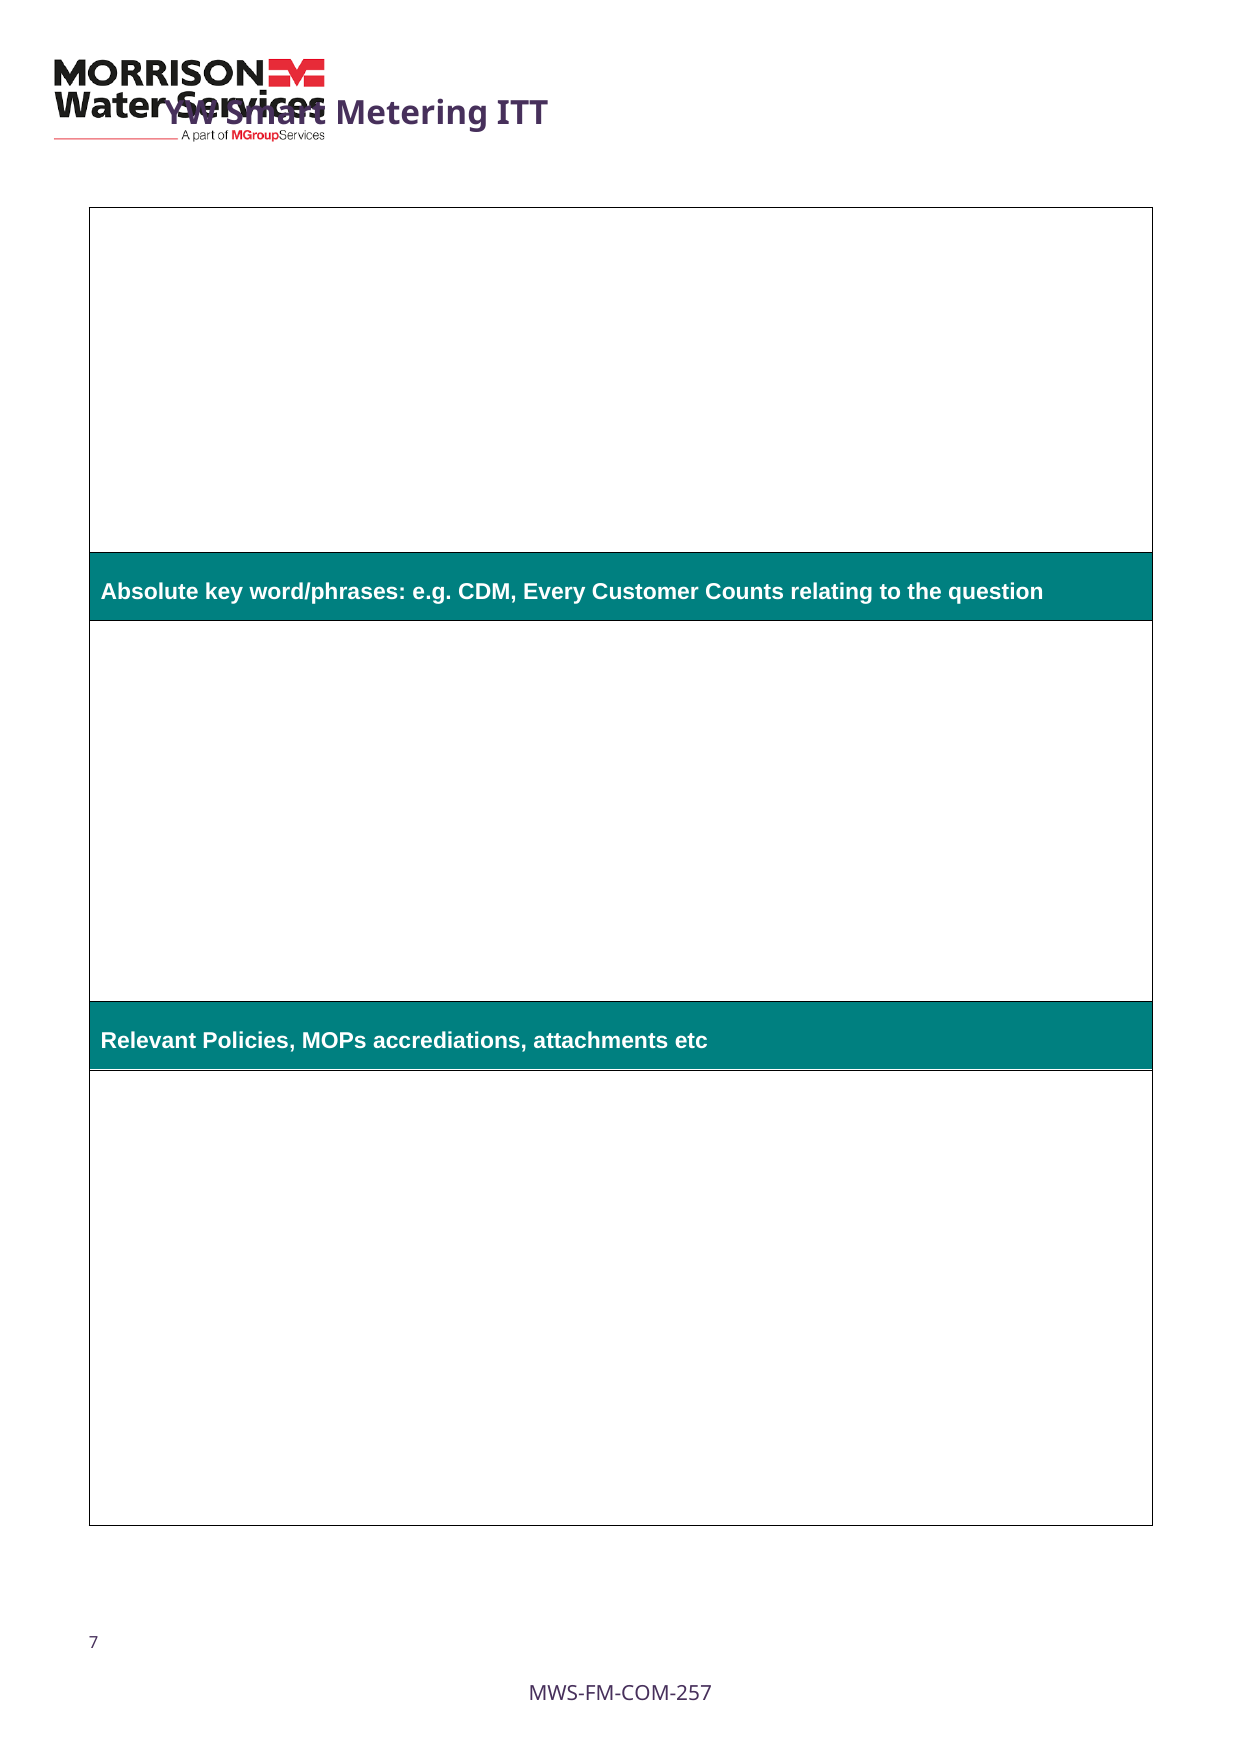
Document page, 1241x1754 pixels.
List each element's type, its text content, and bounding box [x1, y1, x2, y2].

table_cell [90, 621, 1152, 1001]
table_cell [90, 208, 1152, 552]
picture [53, 56, 325, 144]
table_cell [90, 1071, 1152, 1525]
table_cell Absolute key word/phrases: e.g. CDM, Every Customer Counts relating to the question [90, 553, 1152, 620]
table_cell Relevant Policies, MOPs accrediations, attachments etc [90, 1002, 1152, 1069]
